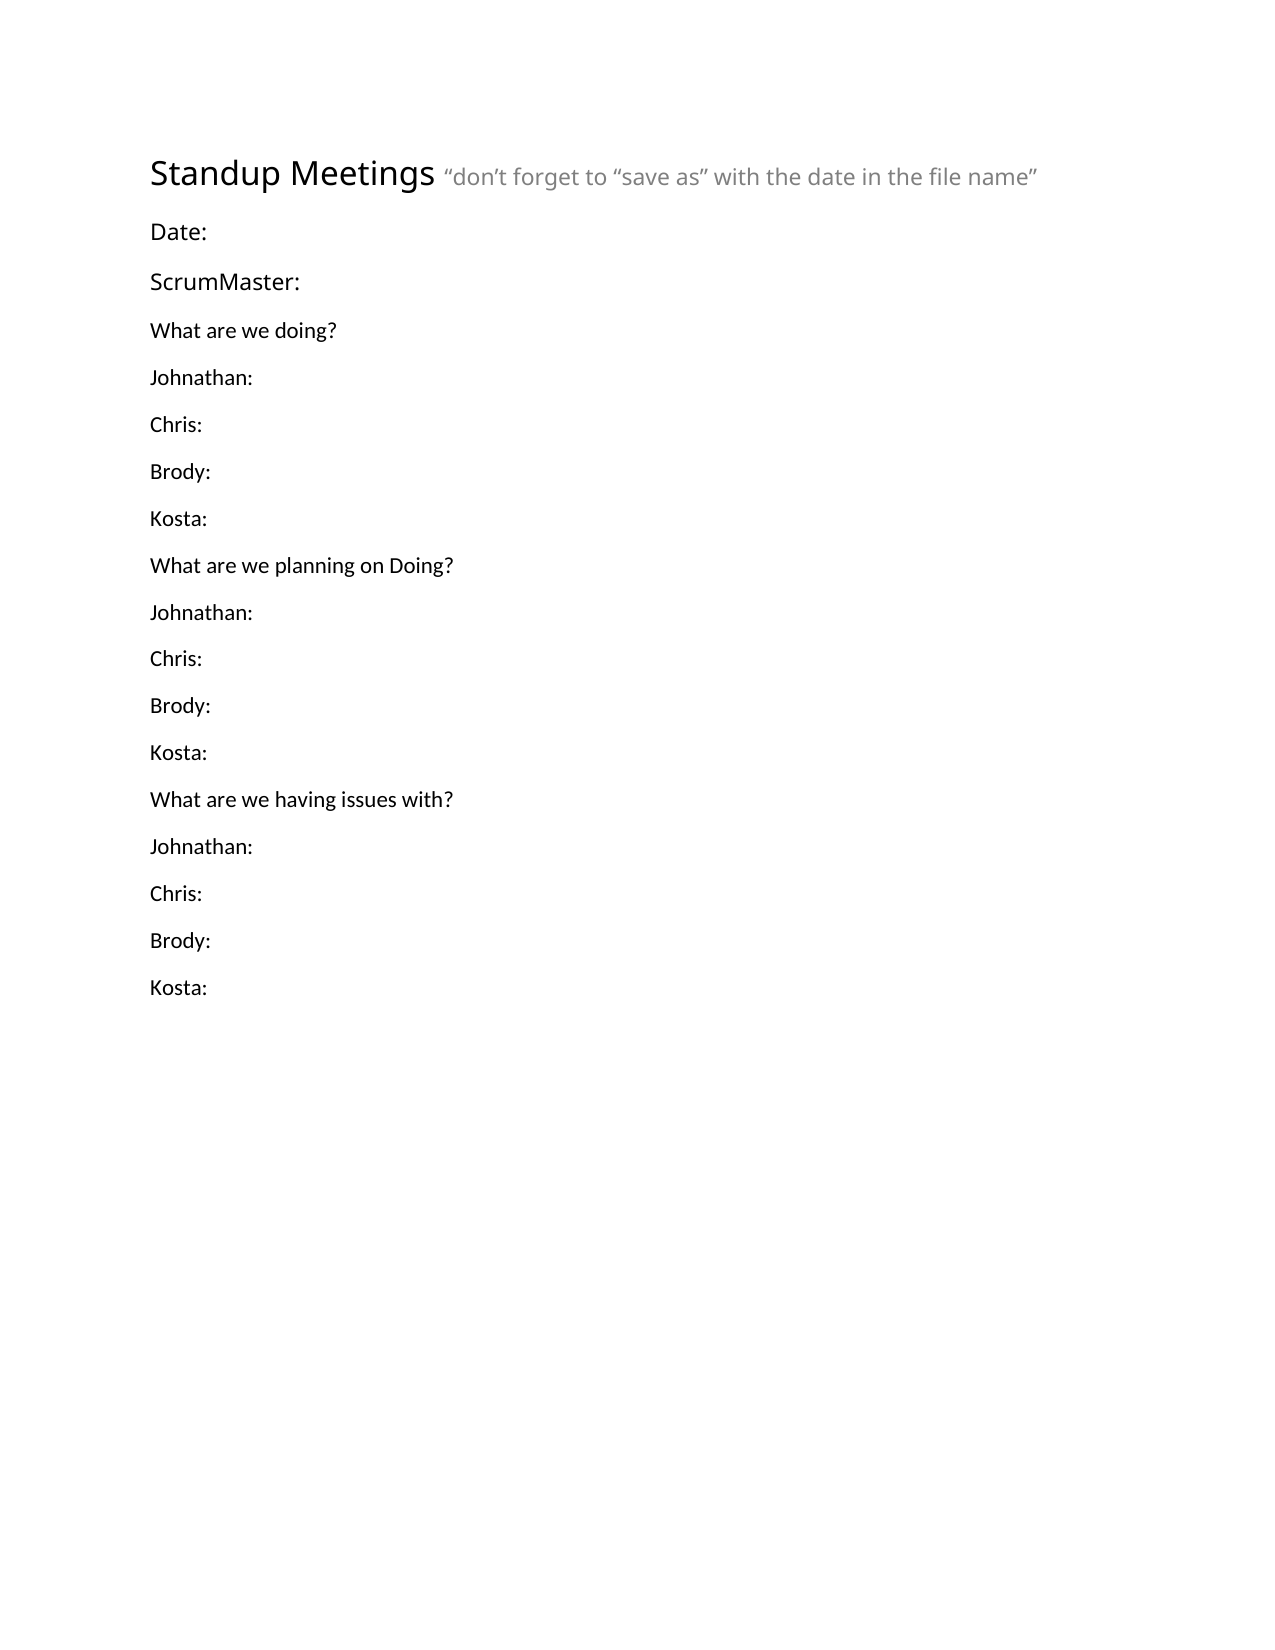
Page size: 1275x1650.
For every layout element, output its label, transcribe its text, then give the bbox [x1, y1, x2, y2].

text Kosta: [150, 973, 1125, 1001]
text What are we having issues with? [150, 785, 1125, 813]
text Johnathan: [150, 363, 1125, 391]
text What are we planning on Doing? [150, 551, 1125, 579]
text Date: [150, 216, 1125, 247]
text Brody: [150, 457, 1125, 485]
text Brody: [150, 691, 1125, 719]
text ScrumMaster: [150, 266, 1125, 297]
text Chris: [150, 644, 1125, 673]
text Johnathan: [150, 598, 1125, 626]
text Chris: [150, 879, 1125, 907]
text Brody: [150, 926, 1125, 954]
text Johnathan: [150, 832, 1125, 860]
text Kosta: [150, 504, 1125, 532]
text Standup Meetings “don’t forget to “save as” with the date in the file name” [150, 150, 1125, 195]
text Chris: [150, 410, 1125, 438]
text Kosta: [150, 738, 1125, 766]
text What are we doing? [150, 316, 1125, 344]
